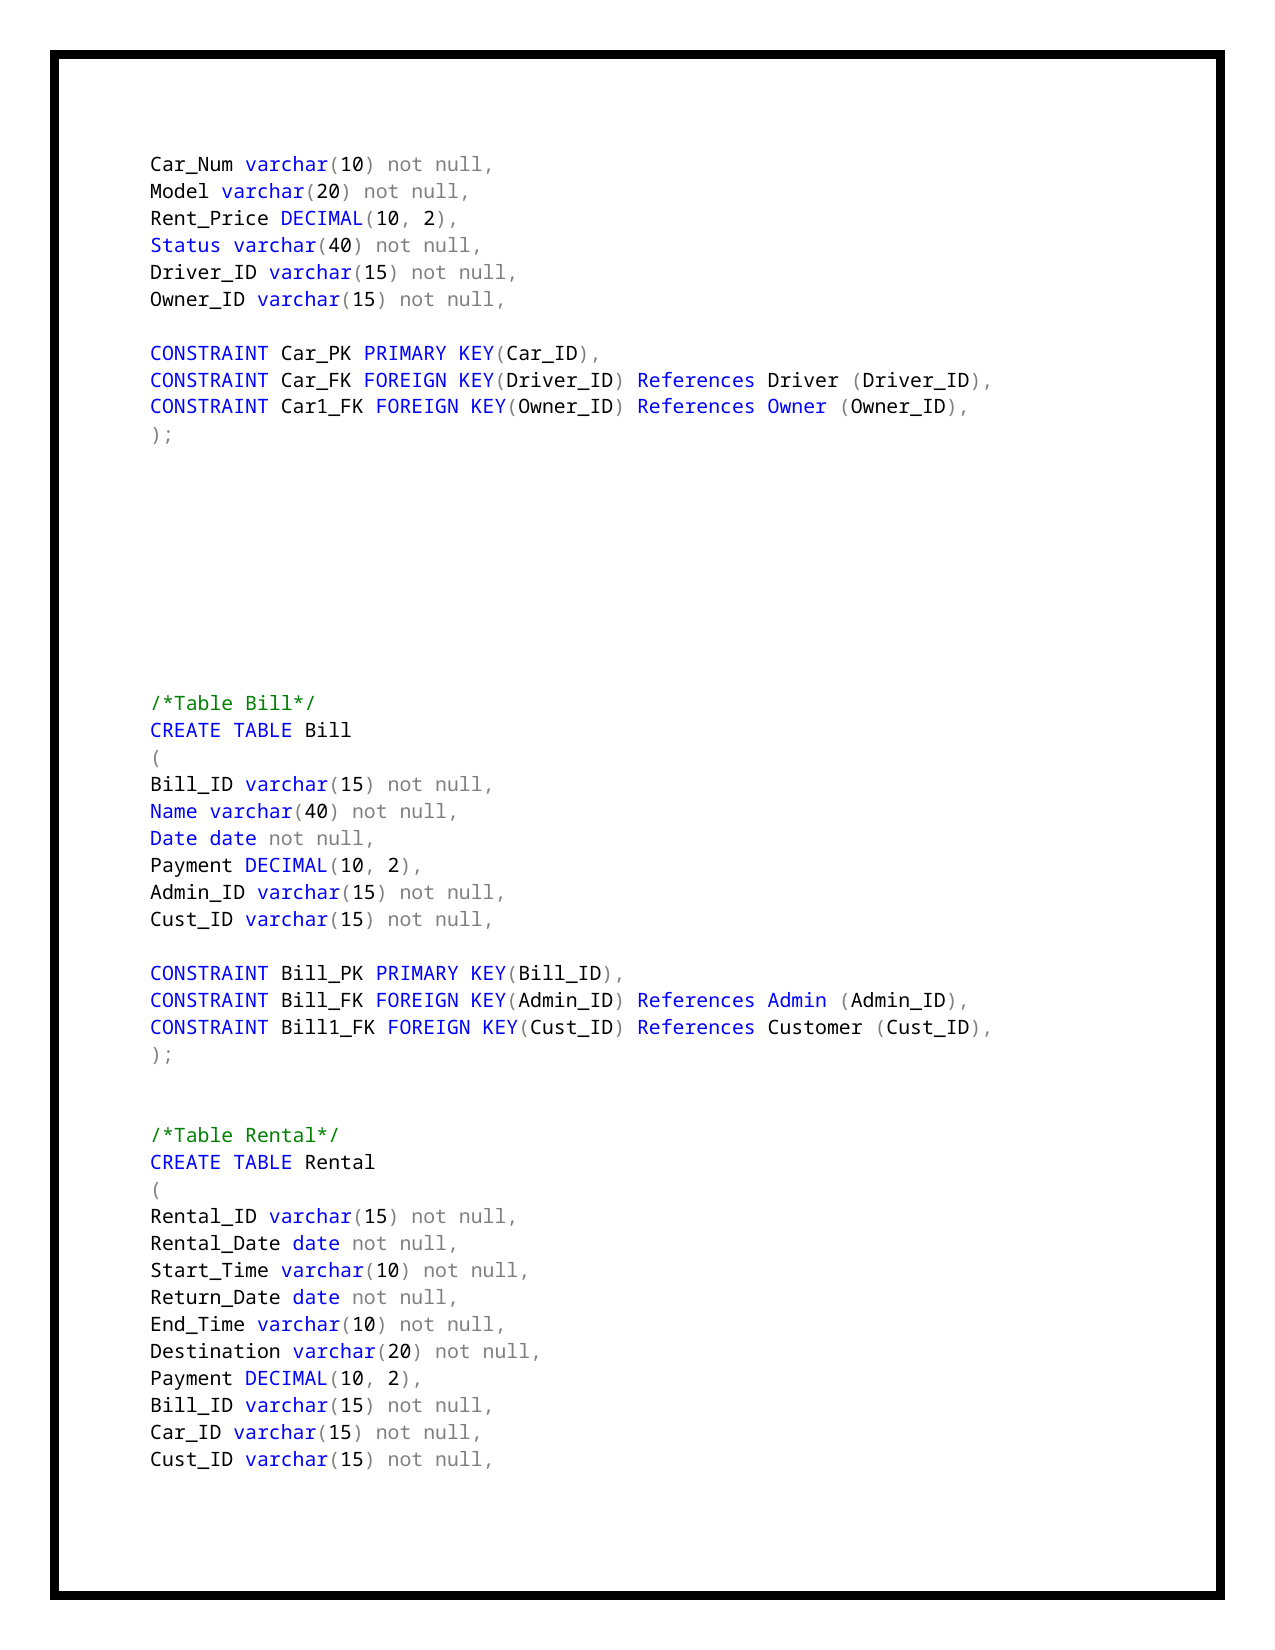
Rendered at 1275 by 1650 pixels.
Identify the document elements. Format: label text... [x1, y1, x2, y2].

text Rental_ID varchar(15) not null, [150, 1202, 1125, 1229]
text Date date not null, [150, 824, 1125, 851]
text CONSTRAINT Car_FK FOREIGN KEY(Driver_ID) References Driver (Driver_ID), [150, 366, 1125, 393]
text Car_ID varchar(15) not null, [150, 1418, 1125, 1445]
text CREATE TABLE Bill [150, 717, 1125, 743]
text Destination varchar(20) not null, [150, 1337, 1125, 1364]
text ); [150, 1040, 1125, 1067]
text Cust_ID varchar(15) not null, [150, 1445, 1125, 1472]
text Rental_Date date not null, [150, 1229, 1125, 1256]
text CONSTRAINT Car1_FK FOREIGN KEY(Owner_ID) References Owner (Owner_ID), [150, 393, 1125, 420]
text CONSTRAINT Car_PK PRIMARY KEY(Car_ID), [150, 339, 1125, 366]
text Model varchar(20) not null, [150, 177, 1125, 204]
text Return_Date date not null, [150, 1283, 1125, 1310]
text Car_Num varchar(10) not null, [150, 150, 1125, 177]
text Cust_ID varchar(15) not null, [150, 905, 1125, 932]
text /*Table Bill*/ [150, 689, 1125, 717]
text Bill_ID varchar(15) not null, [150, 1391, 1125, 1418]
text Payment DECIMAL(10, 2), [150, 1364, 1125, 1391]
text ( [150, 743, 1125, 771]
text ); [150, 420, 1125, 447]
text Name varchar(40) not null, [150, 797, 1125, 824]
text Payment DECIMAL(10, 2), [150, 851, 1125, 878]
text CONSTRAINT Bill_PK PRIMARY KEY(Bill_ID), [150, 959, 1125, 986]
text Owner_ID varchar(15) not null, [150, 285, 1125, 312]
text CREATE TABLE Rental [150, 1148, 1125, 1175]
text Bill_ID varchar(15) not null, [150, 771, 1125, 797]
text Driver_ID varchar(15) not null, [150, 258, 1125, 285]
text Rent_Price DECIMAL(10, 2), [150, 204, 1125, 231]
text Start_Time varchar(10) not null, [150, 1256, 1125, 1283]
text Admin_ID varchar(15) not null, [150, 878, 1125, 905]
text End_Time varchar(10) not null, [150, 1310, 1125, 1337]
text CONSTRAINT Bill_FK FOREIGN KEY(Admin_ID) References Admin (Admin_ID), [150, 986, 1125, 1013]
text Status varchar(40) not null, [150, 231, 1125, 258]
text /*Table Rental*/ [150, 1121, 1125, 1148]
text CONSTRAINT Bill1_FK FOREIGN KEY(Cust_ID) References Customer (Cust_ID), [150, 1013, 1125, 1040]
text ( [150, 1175, 1125, 1202]
